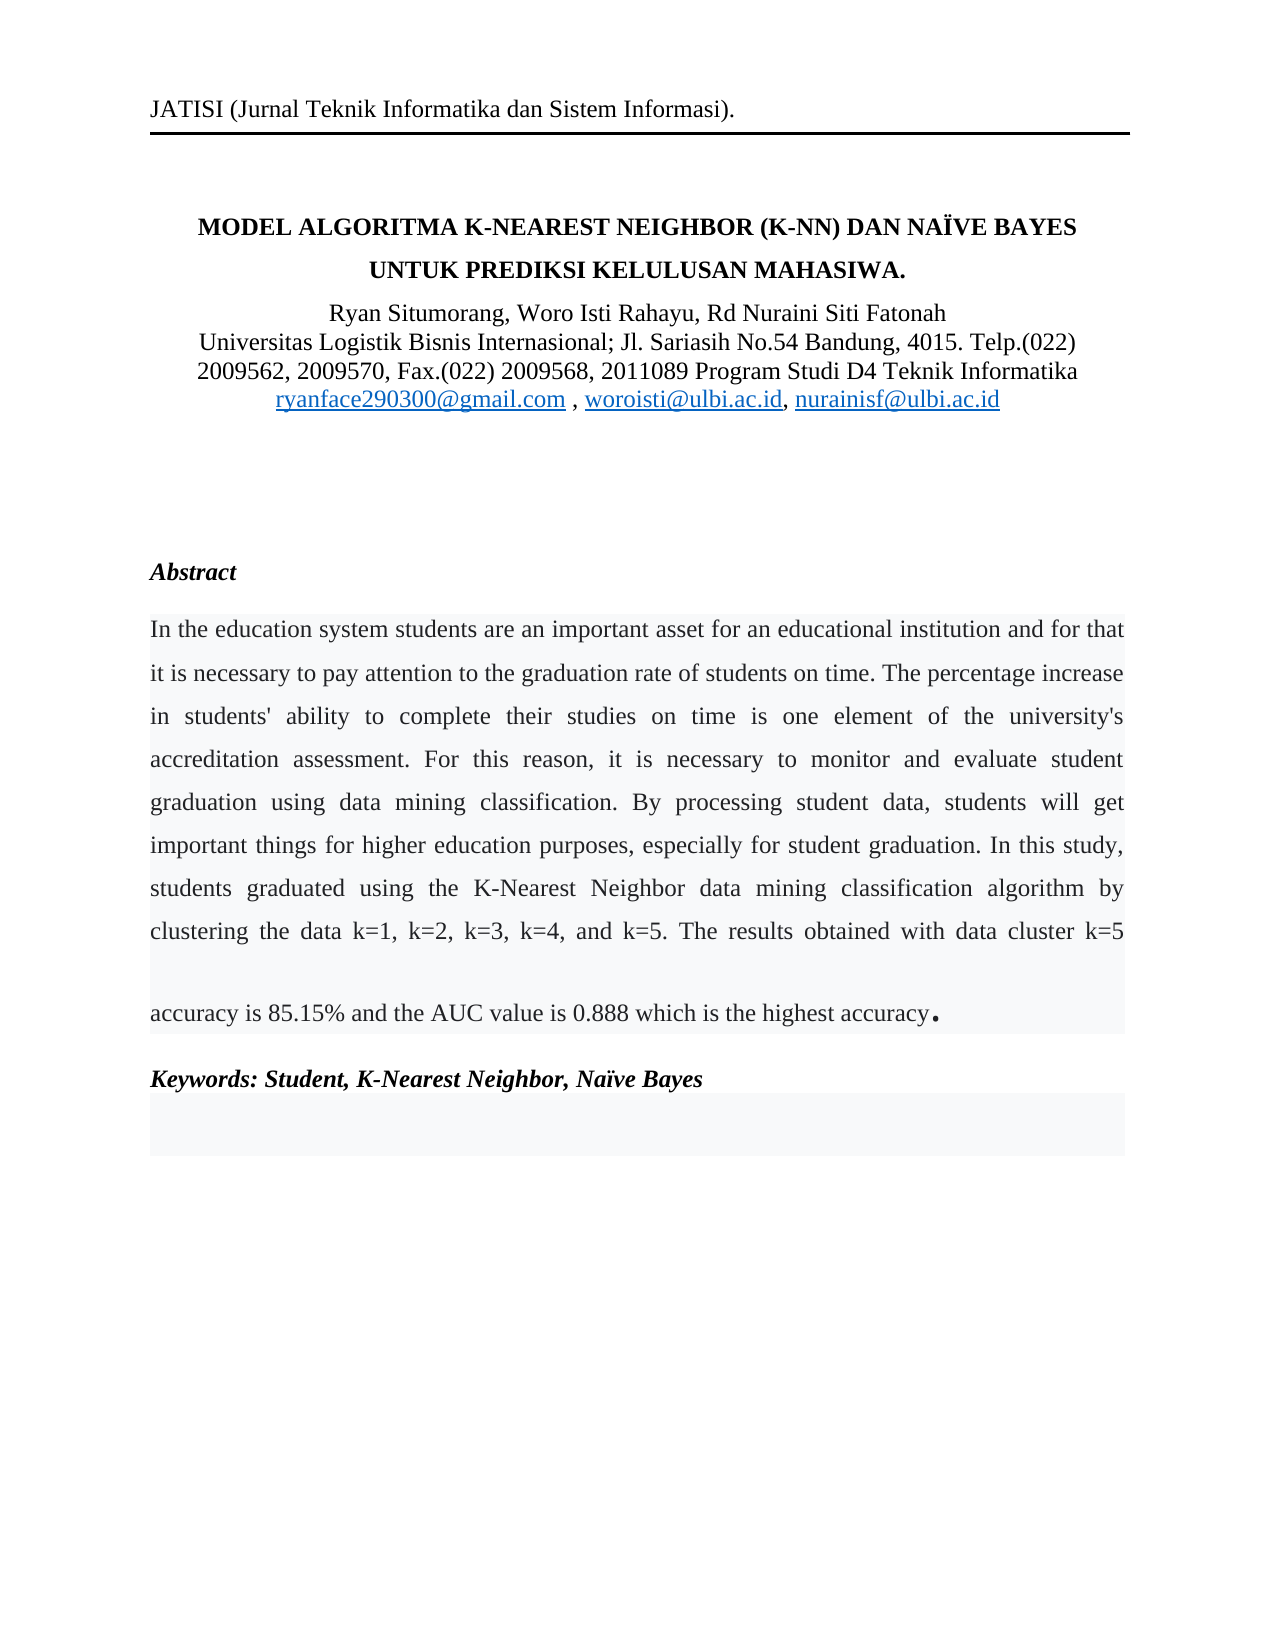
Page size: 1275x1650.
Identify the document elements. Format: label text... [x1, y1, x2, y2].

text ryanface290300@gmail.com , woroisti@ulbi.ac.id, nurainisf@ulbi.ac.id [150, 384, 1125, 413]
text MODEL ALGORITMA K-NEAREST NEIGHBOR (K-NN) DAN NAÏVE BAYES UNTUK PREDIKSI KELULUSAN MAHASIWA. [150, 212, 1125, 284]
text Keywords: Student, K-Nearest Neighbor, Naïve Bayes [150, 1064, 1125, 1093]
text Universitas Logistik Bisnis Internasional; Jl. Sariasih No.54 Bandung, 4015. Telp.(022) 2009562, 2009570, Fax.(022) 2009568, 2011089 Program Studi D4 Teknik Informatika [150, 327, 1125, 384]
text In the education system students are an important asset for an educational institution and for that it is necessary to pay attention to the graduation rate of students on time. The percentage increase in students' ability to complete their studies on time is one element of the university's accreditation assessment. For this reason, it is necessary to monitor and evaluate student graduation using data mining classification. By processing student data, students will get important things for higher education purposes, especially for student graduation. In this study, students graduated using the K-Nearest Neighbor data mining classification algorithm by clustering the data k=1, k=2, k=3, k=4, and k=5. The results obtained with data cluster k=5 accuracy is 85.15% and the AUC value is 0.888 which is the highest accuracy. [150, 614, 1125, 1034]
text Abstract [150, 557, 1125, 586]
text Ryan Situmorang, Woro Isti Rahayu, Rd Nuraini Siti Fatonah [150, 298, 1125, 327]
